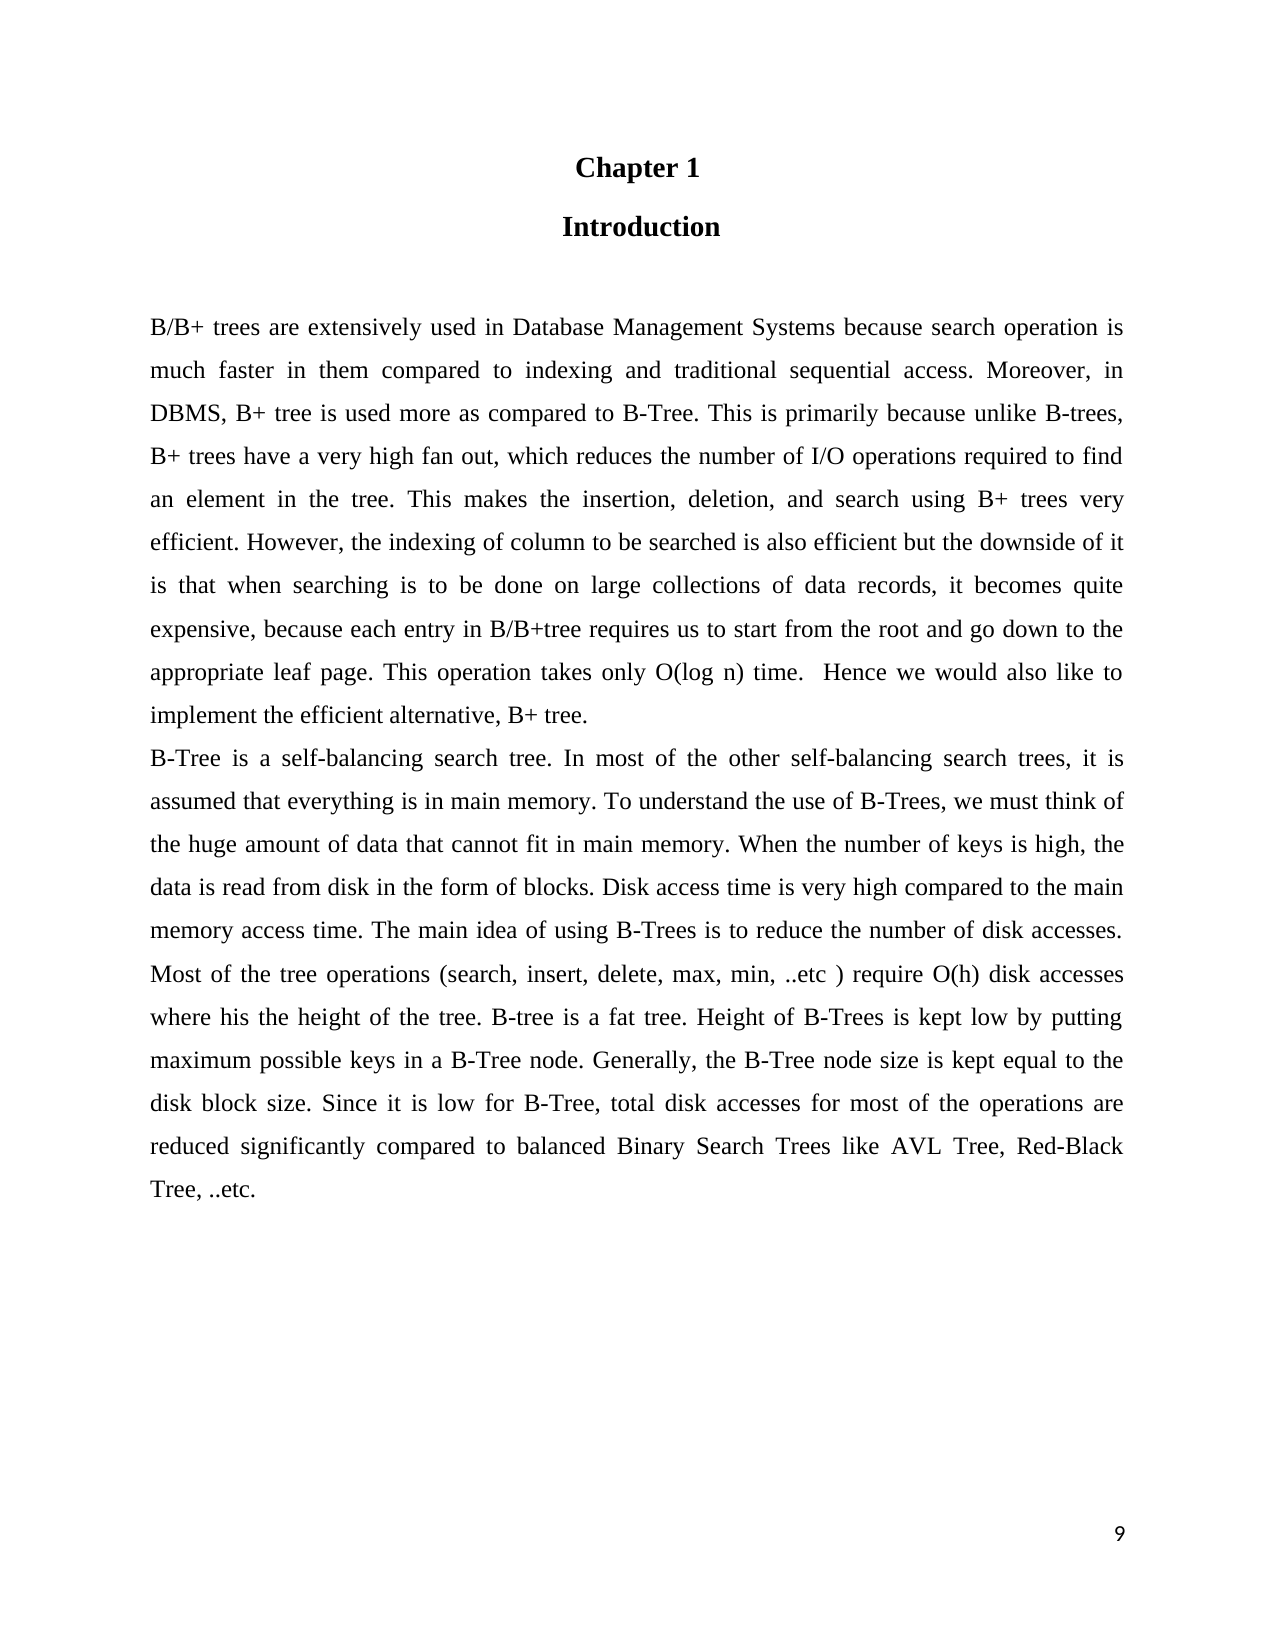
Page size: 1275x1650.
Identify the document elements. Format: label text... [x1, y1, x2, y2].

text B/B+ trees are extensively used in Database Management Systems because search operation is much faster in them compared to indexing and traditional sequential access. Moreover, in DBMS, B+ tree is used more as compared to B-Tree. This is primarily because unlike B-trees, B+ trees have a very high fan out, which reduces the number of I/O operations required to find an element in the tree. This makes the insertion, deletion, and search using B+ trees very efficient. However, the indexing of column to be searched is also efficient but the downside of it is that when searching is to be done on large collections of data records, it becomes quite expensive, because each entry in B/B+tree requires us to start from the root and go down to the appropriate leaf page. This operation takes only O(log n) time. Hence we would also like to implement the efficient alternative, B+ tree. [150, 312, 1125, 729]
text Introduction [150, 209, 1125, 243]
text B-Tree is a self-balancing search tree. In most of the other self-balancing search trees, it is assumed that everything is in main memory. To understand the use of B-Trees, we must think of the huge amount of data that cannot fit in main memory. When the number of keys is high, the data is read from disk in the form of blocks. Disk access time is very high compared to the main memory access time. The main idea of using B-Trees is to reduce the number of disk accesses. Most of the tree operations (search, insert, delete, max, min, ..etc ) require O(h) disk accesses where his the height of the tree. B-tree is a fat tree. Height of B-Trees is kept low by putting maximum possible keys in a B-Tree node. Generally, the B-Tree node size is kept equal to the disk block size. Since it is low for B-Tree, total disk accesses for most of the operations are reduced significantly compared to balanced Binary Search Trees like AVL Tree, Red-Black Tree, ..etc. [150, 743, 1125, 1203]
text Chapter 1 [150, 150, 1125, 183]
